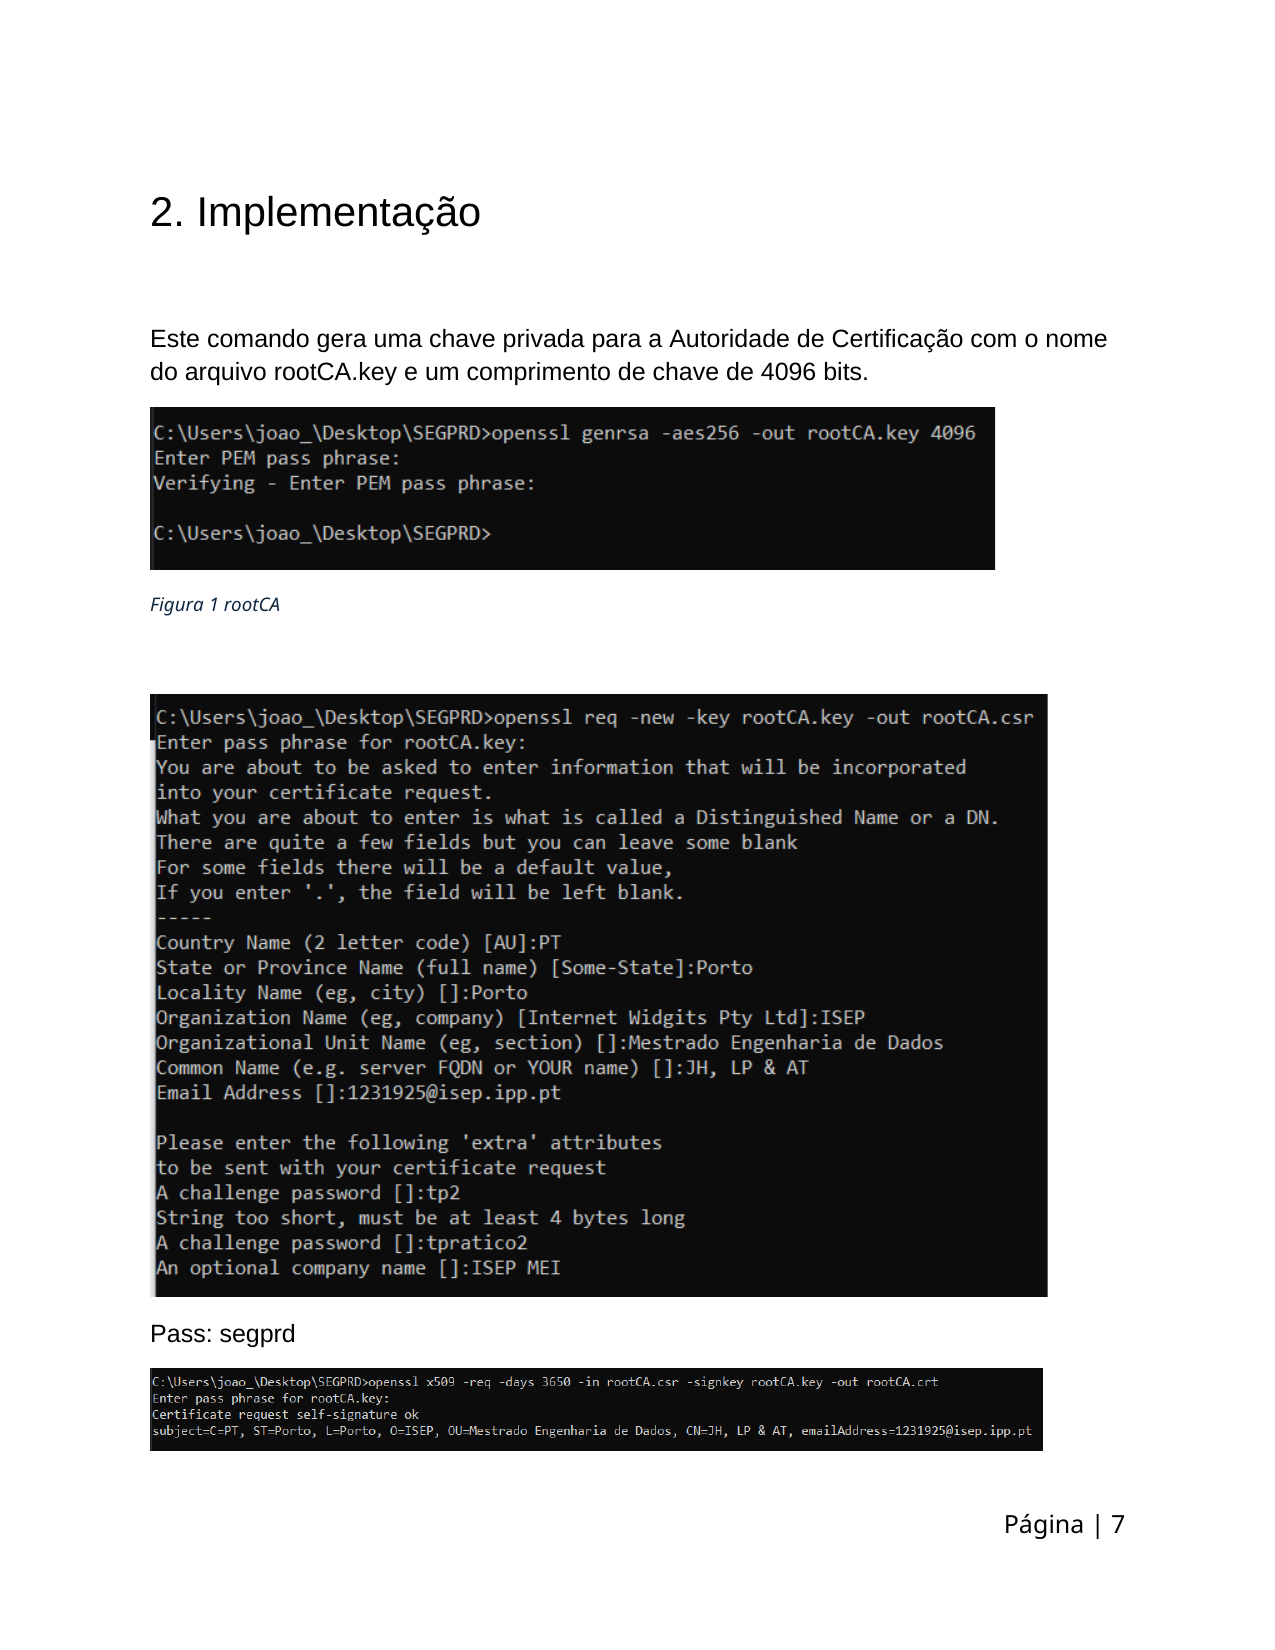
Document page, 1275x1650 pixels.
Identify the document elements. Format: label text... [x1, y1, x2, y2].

picture [150, 1368, 1043, 1451]
text Pass: segprd [150, 1319, 1125, 1348]
picture [150, 407, 996, 570]
subtitle 2. Implementação [150, 187, 1125, 235]
text Figura 1 rootCA [150, 592, 1125, 617]
text Este comando gera uma chave privada para a Autoridade de Certificação com o nome do arquivo rootCA.key e um comprimento de chave de 4096 bits. [150, 324, 1125, 386]
picture [150, 694, 1048, 1297]
